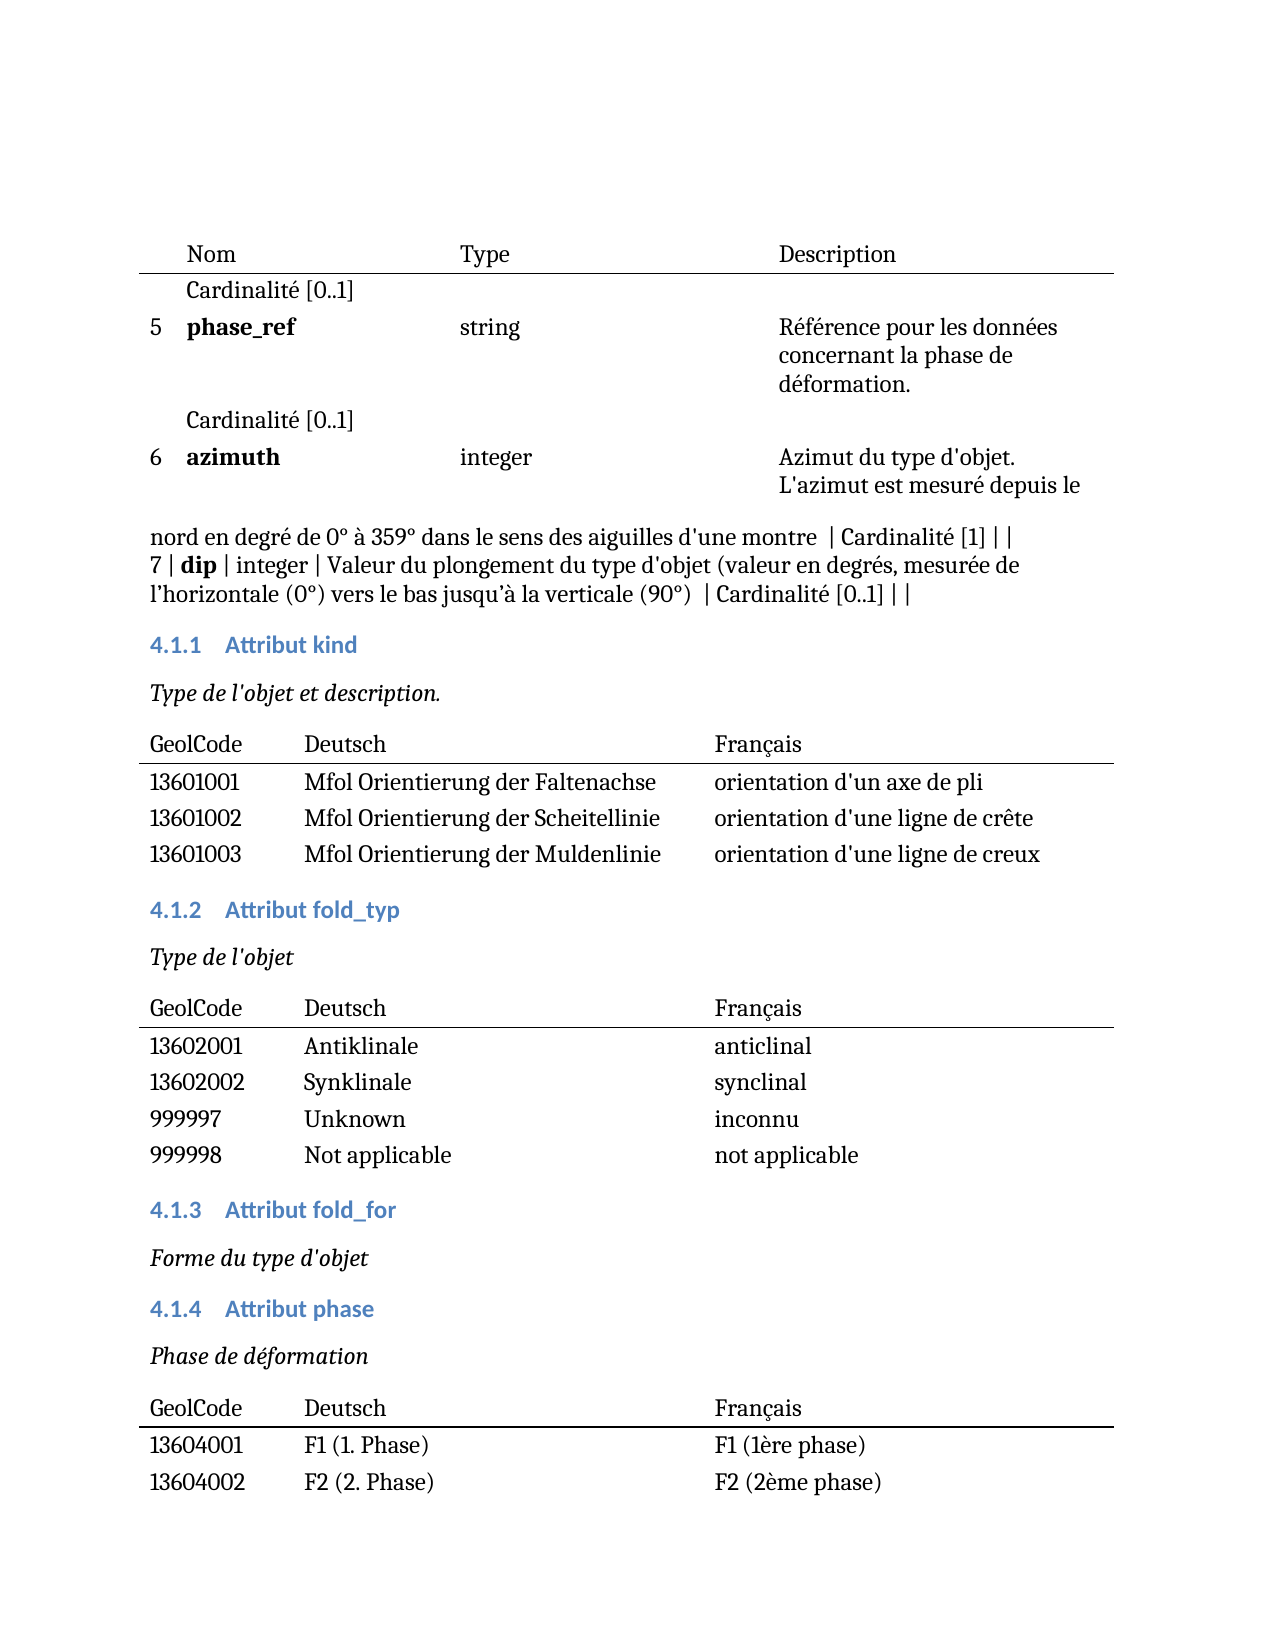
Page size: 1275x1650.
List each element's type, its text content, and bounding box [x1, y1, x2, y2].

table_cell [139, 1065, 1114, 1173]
text Type de l'objet et description. [150, 679, 1125, 708]
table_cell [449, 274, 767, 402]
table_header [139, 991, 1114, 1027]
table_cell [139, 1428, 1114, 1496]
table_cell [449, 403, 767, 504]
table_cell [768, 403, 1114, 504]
text Forme du type d'objet [150, 1243, 1125, 1272]
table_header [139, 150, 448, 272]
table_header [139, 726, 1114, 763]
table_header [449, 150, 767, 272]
subtitle 4.1.3 Attribut fold_for [150, 1194, 1125, 1225]
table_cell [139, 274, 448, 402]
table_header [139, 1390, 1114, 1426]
text Type de l'objet [150, 943, 1125, 972]
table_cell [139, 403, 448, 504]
subtitle 4.1.4 Attribut phase [150, 1293, 1125, 1323]
text Phase de déformation [150, 1342, 1125, 1371]
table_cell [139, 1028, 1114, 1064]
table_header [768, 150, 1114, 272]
subtitle 4.1.2 Attribut fold_typ [150, 894, 1125, 924]
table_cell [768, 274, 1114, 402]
text nord en degré de 0° à 359° dans le sens des aiguilles d'une montre | Cardinalité [1] | | 7 | dip | integer | Valeur du plongement du type d'objet (valeur en degrés, mesurée de l’horizontale (0°) vers le bas jusqu’à la verticale (90°) | Cardinalité [0..1] | | [150, 522, 1125, 609]
subtitle 4.1.1 Attribut kind [150, 629, 1125, 660]
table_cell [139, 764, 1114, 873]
